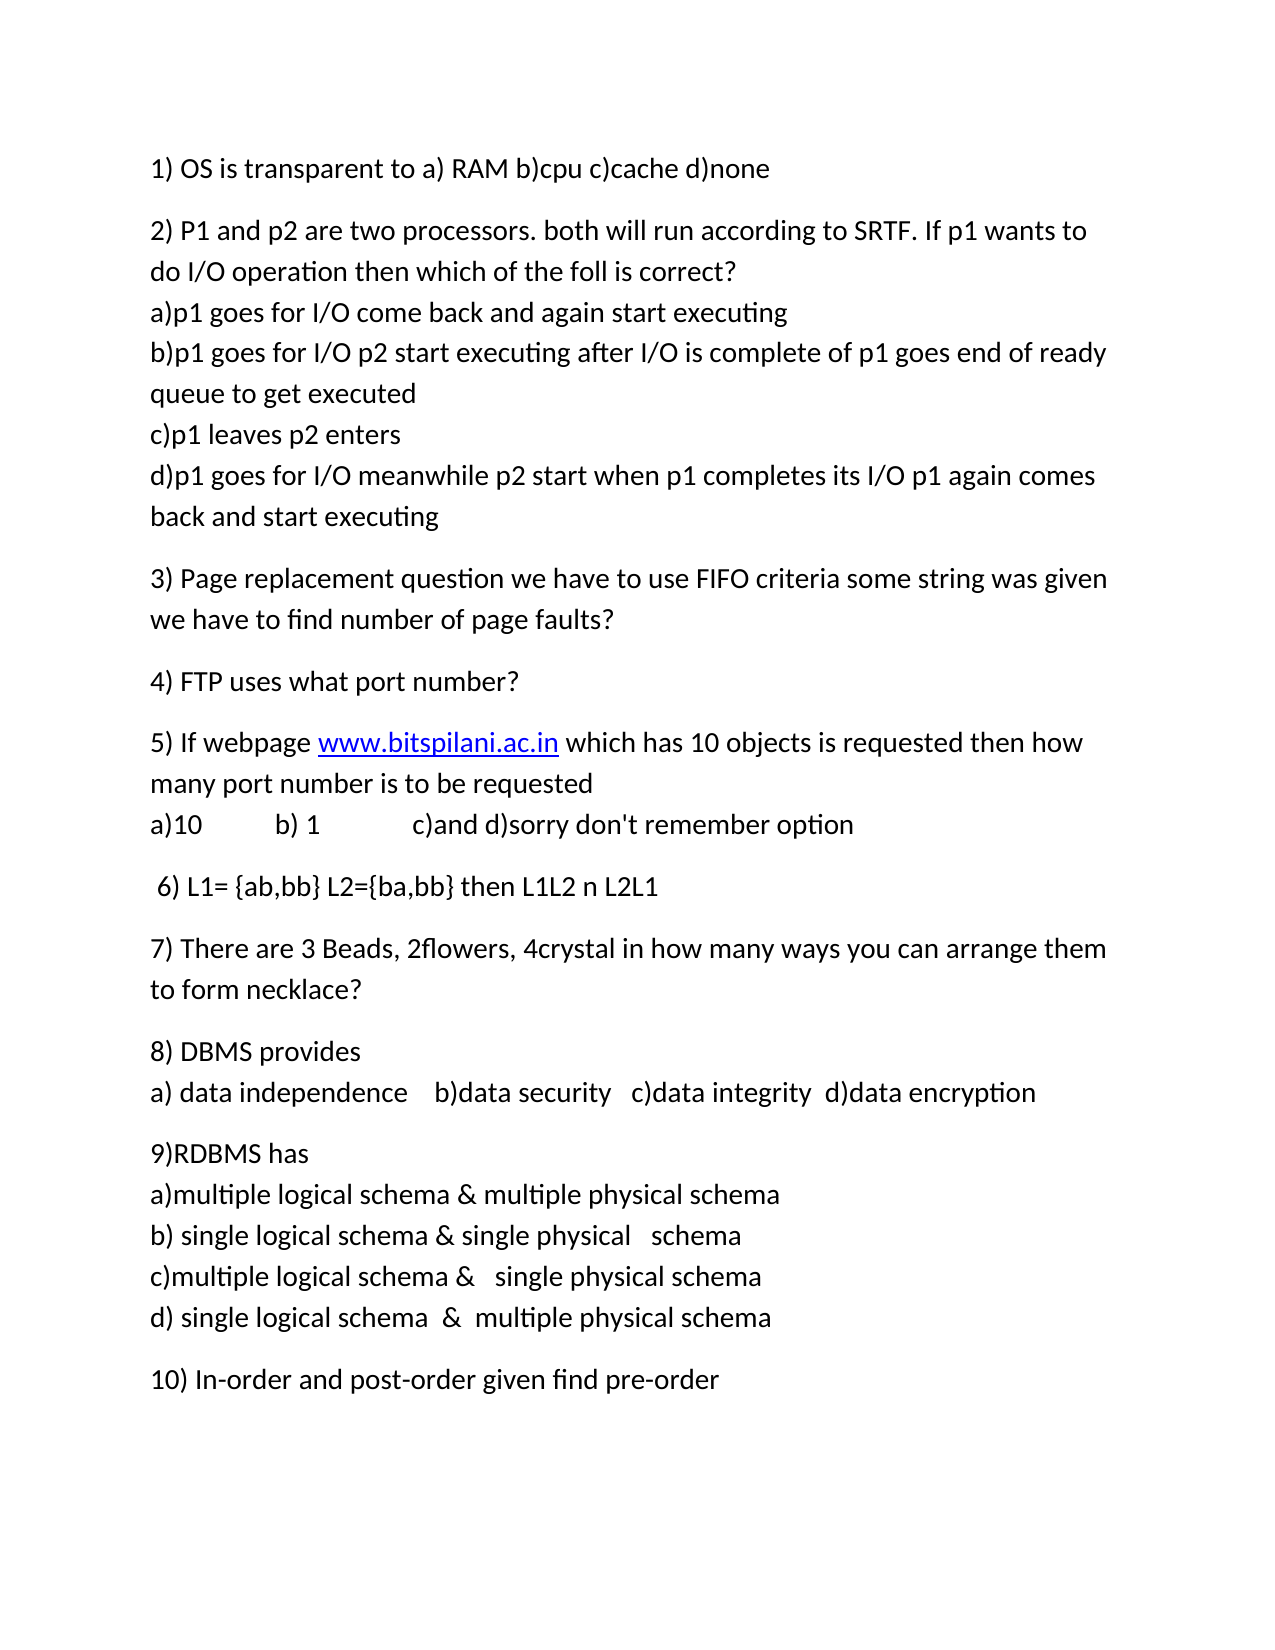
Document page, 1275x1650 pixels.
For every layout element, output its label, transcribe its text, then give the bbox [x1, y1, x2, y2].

text 3) Page replacement question we have to use FIFO criteria some string was given we have to find number of page faults? [150, 560, 1125, 637]
text 4) FTP uses what port number? [150, 663, 1125, 698]
text 9)RDBMS has a)multiple logical schema & multiple physical schema b) single logical schema & single physical schema c)multiple logical schema & single physical schema d) single logical schema & multiple physical schema [150, 1135, 1125, 1335]
text 1) OS is transparent to a) RAM b)cpu c)cache d)none [150, 150, 1125, 186]
text 10) In-order and post-order given find pre-order [150, 1361, 1125, 1397]
text 8) DBMS provides a) data independence b)data security c)data integrity d)data encryption [150, 1033, 1125, 1109]
text 2) P1 and p2 are two processors. both will run according to SRTF. If p1 wants to do I/O operation then which of the foll is correct? a)p1 goes for I/O come back and again start executing b)p1 goes for I/O p2 start executing after I/O is complete of p1 goes end of ready queue to get executed c)p1 leaves p2 enters d)p1 goes for I/O meanwhile p2 start when p1 completes its I/O p1 again comes back and start executing [150, 212, 1125, 534]
text 7) There are 3 Beads, 2flowers, 4crystal in how many ways you can arrange them to form necklace? [150, 930, 1125, 1007]
text 5) If webpage www.bitspilani.ac.in which has 10 objects is requested then how many port number is to be requested a)10 b) 1 c)and d)sorry don't remember option [150, 724, 1125, 842]
text 6) L1= {ab,bb} L2={ba,bb} then L1L2 n L2L1 [150, 868, 1125, 904]
